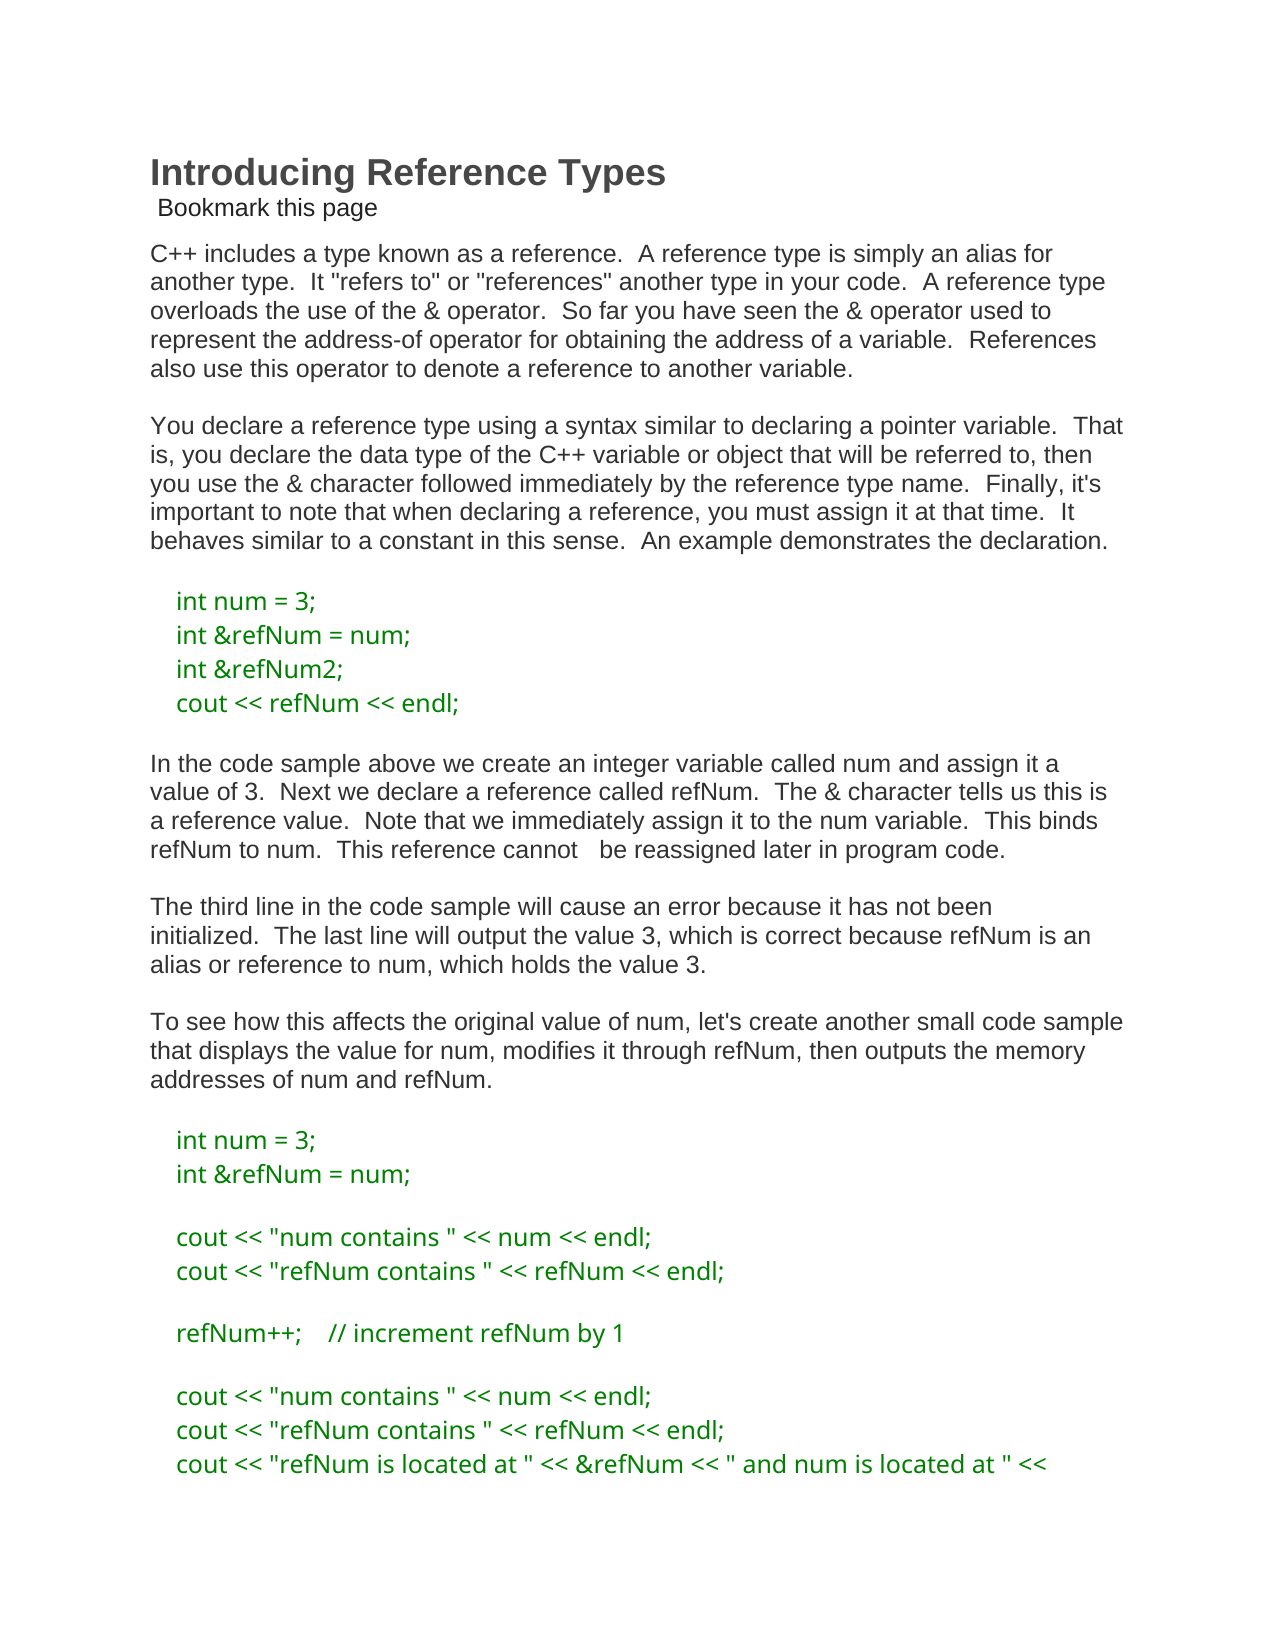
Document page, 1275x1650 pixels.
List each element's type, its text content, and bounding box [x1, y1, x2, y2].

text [150, 238, 1125, 1481]
text Bookmark this page [150, 193, 1125, 222]
text Introducing Reference Types [150, 150, 1125, 193]
